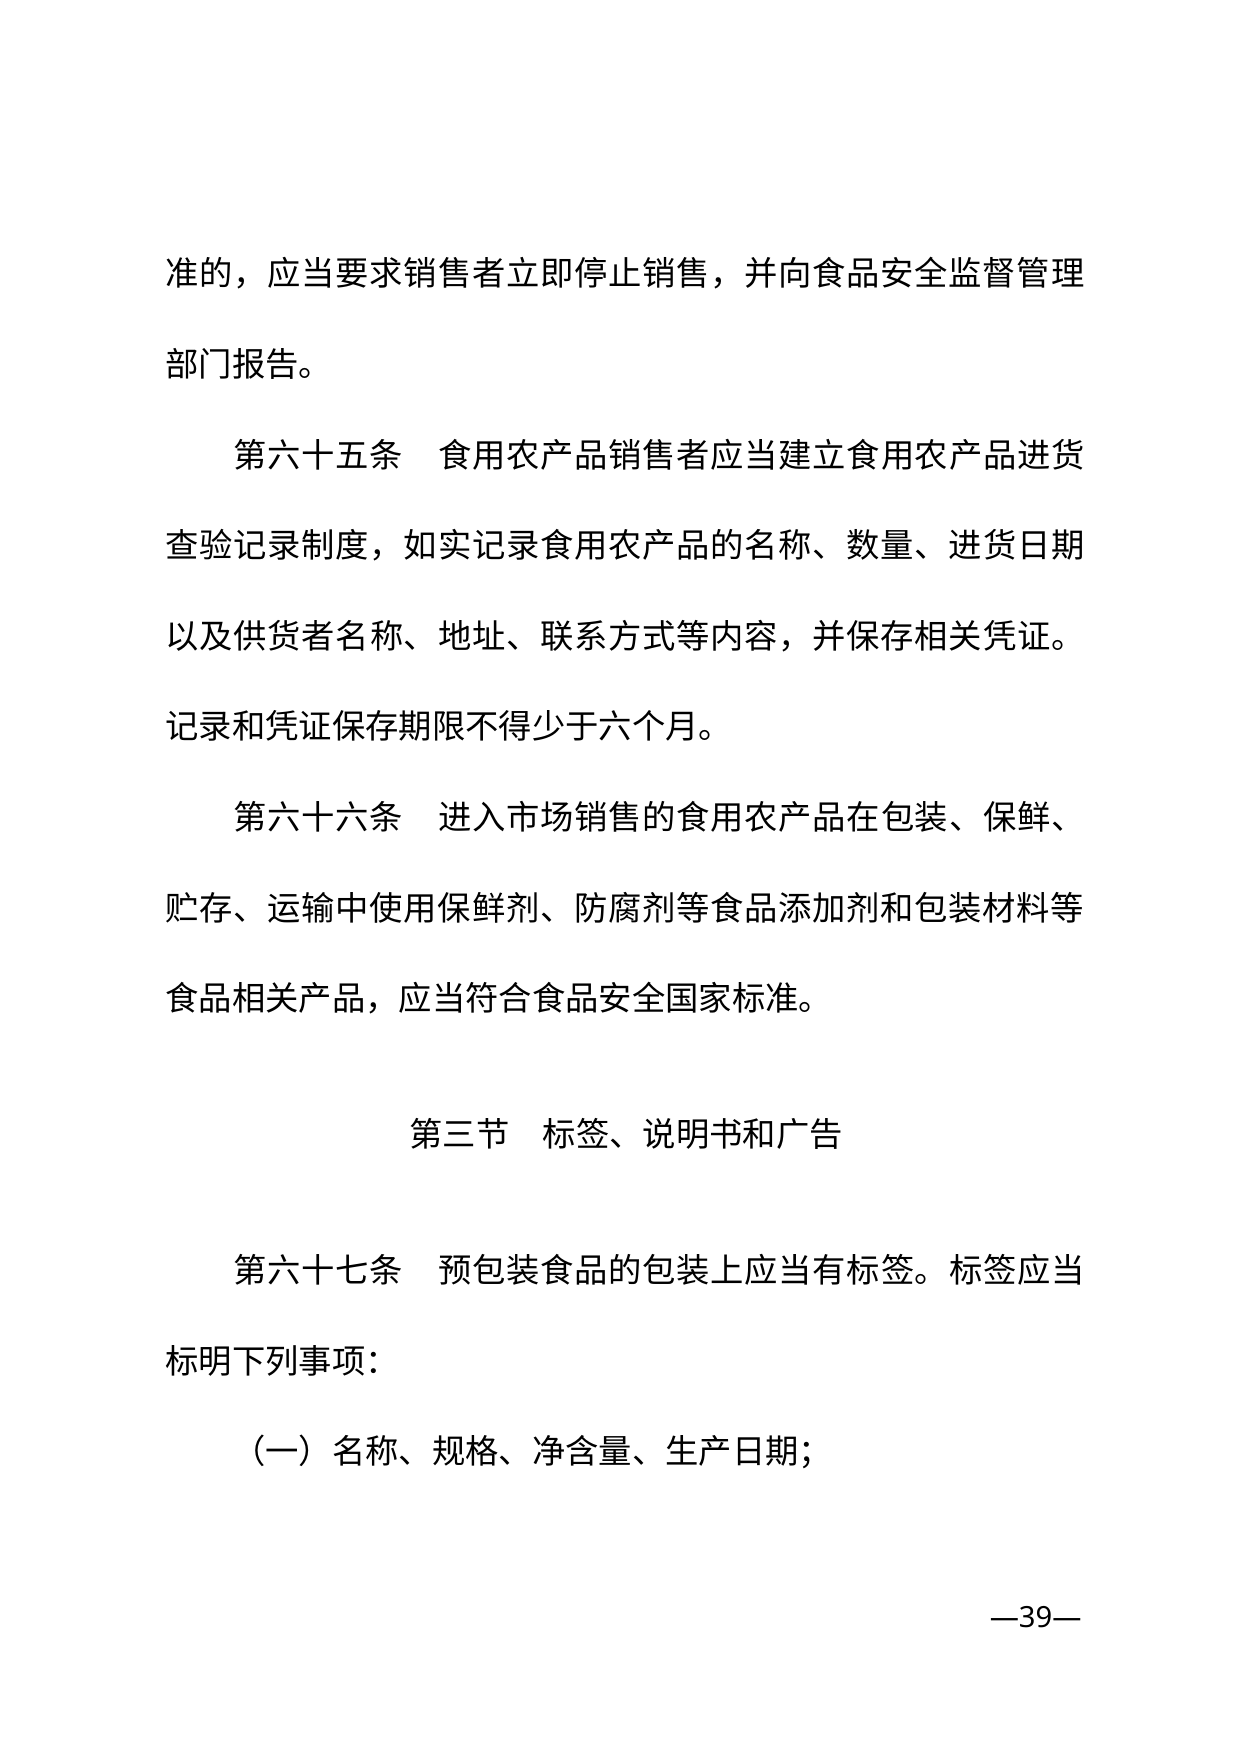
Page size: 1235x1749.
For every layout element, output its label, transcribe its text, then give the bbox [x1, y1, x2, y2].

text （一）名称、规格、净含量、生产日期； [165, 1404, 1087, 1495]
text 第六十六条 进入市场销售的食用农产品在包装、保鲜、贮存、运输中使用保鲜剂、防腐剂等食品添加剂和包装材料等食品相关产品，应当符合食品安全国家标准。 [165, 770, 1087, 1042]
text 第三节 标签、说明书和广告 [165, 1087, 1087, 1177]
text 第六十七条 预包装食品的包装上应当有标签。标签应当标明下列事项： [165, 1223, 1087, 1404]
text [165, 226, 1087, 407]
text 第六十五条 食用农产品销售者应当建立食用农产品进货查验记录制度，如实记录食用农产品的名称、数量、进货日期以及供货者名称、地址、联系方式等内容，并保存相关凭证。记录和凭证保存期限不得少于六个月。 [165, 407, 1087, 770]
